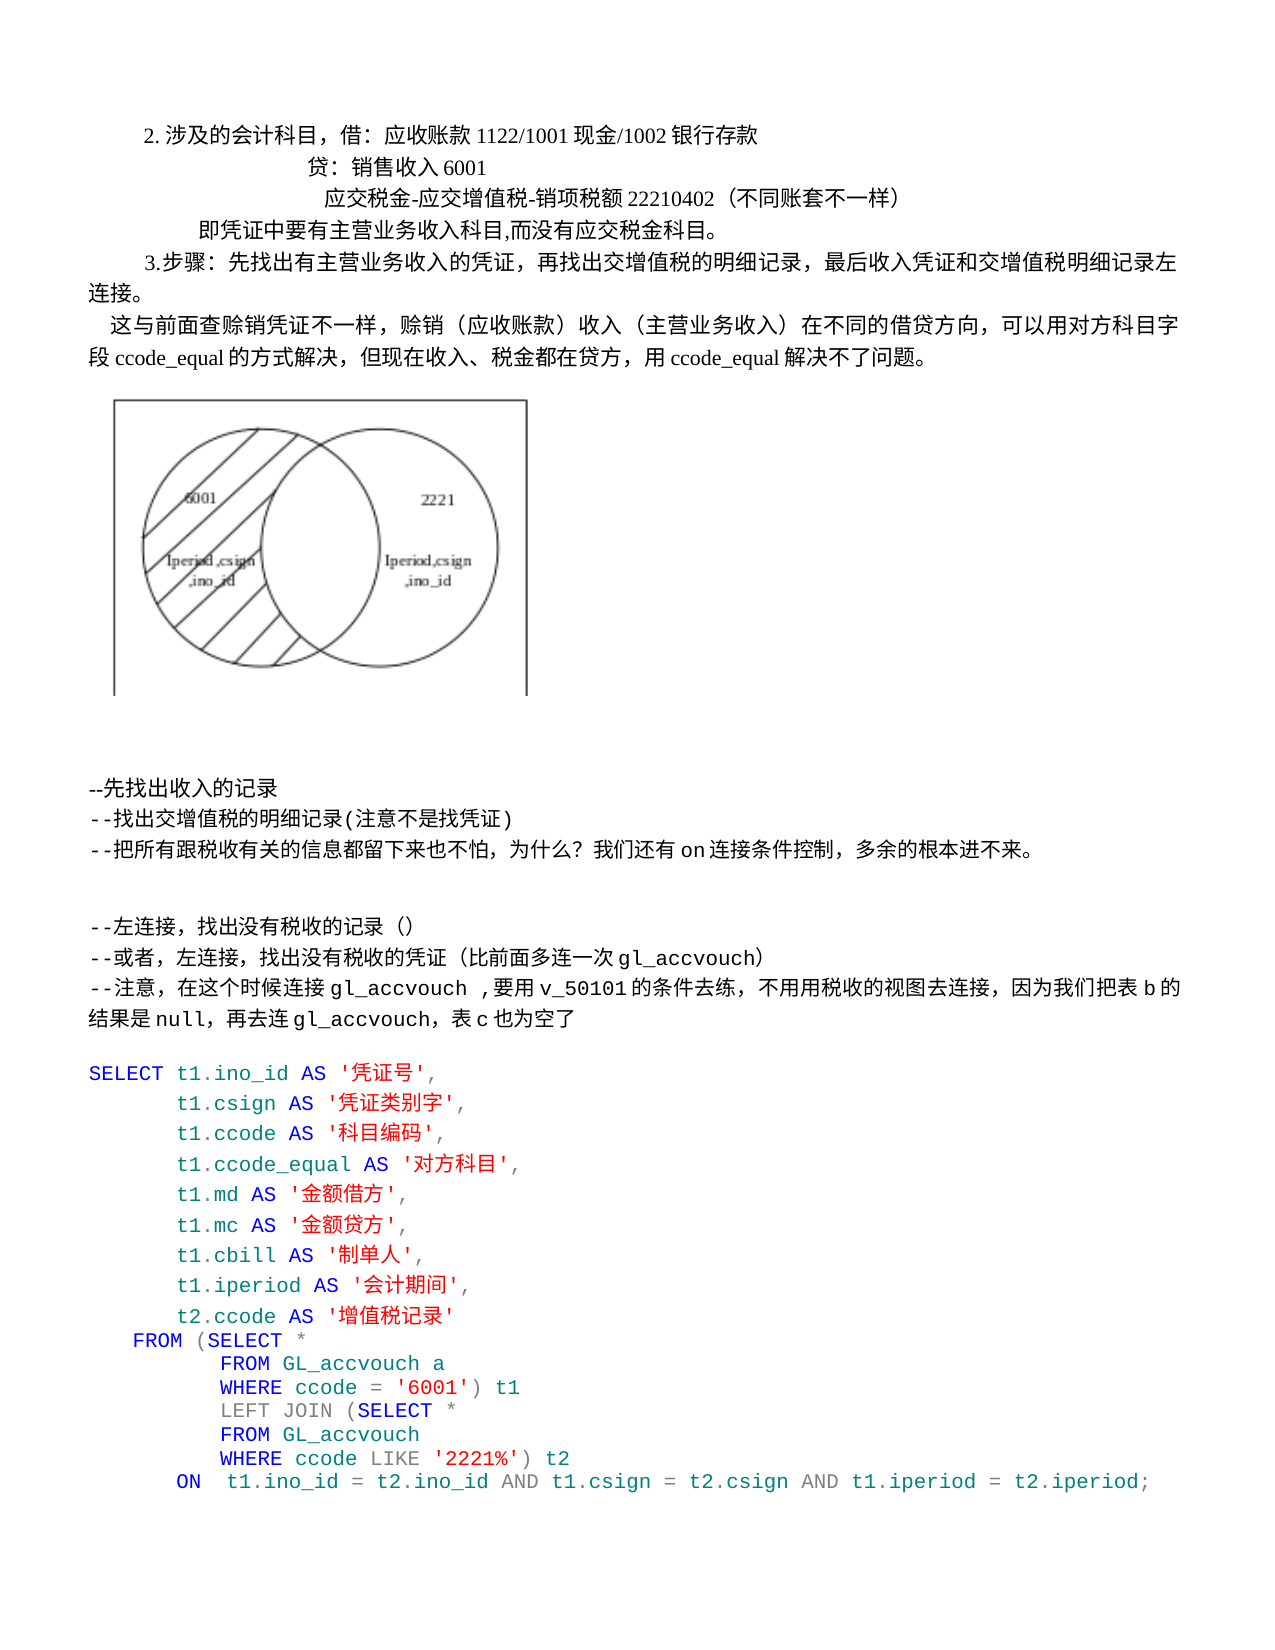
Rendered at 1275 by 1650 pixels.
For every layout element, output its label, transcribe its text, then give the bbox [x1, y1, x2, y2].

text FROM GL_accvouch [89, 1424, 1181, 1448]
text t1.md AS '金额借方', [89, 1177, 1181, 1208]
text t1.ccode AS '科目编码', [89, 1117, 1181, 1147]
text 应交税金-应交增值税-销项税额22210402（不同账套不一样） [89, 181, 1181, 213]
text t1.mc AS '金额贷方', [89, 1208, 1181, 1238]
text FROM (SELECT * [89, 1329, 1181, 1353]
text --找出交增值税的明细记录(注意不是找凭证) [89, 802, 1181, 833]
text t1.cbill AS '制单人', [89, 1238, 1181, 1269]
text FROM GL_accvouch a [89, 1353, 1181, 1377]
text --注意，在这个时候连接gl_accvouch ,要用v_50101的条件去练，不用用税收的视图去连接，因为我们把表b的结果是null，再去连gl_accvouch，表c也为空了 [89, 971, 1181, 1032]
text 这与前面查赊销凭证不一样，赊销（应收账款）收入（主营业务收入）在不同的借贷方向，可以用对方科目字段ccode_equal的方式解决，但现在收入、税金都在贷方，用ccode_equal解决不了问题。 [89, 308, 1181, 371]
text WHERE ccode LIKE '2221%') t2 [89, 1448, 1181, 1471]
text --或者，左连接，找出没有税收的凭证（比前面多连一次gl_accvouch） [89, 941, 1181, 971]
text t1.ccode_equal AS '对方科目', [89, 1147, 1181, 1177]
text 2. 涉及的会计科目，借：应收账款1122/1001现金/1002银行存款 [89, 118, 1181, 150]
text t1.iperiod AS '会计期间', [89, 1269, 1181, 1299]
text SELECT t1.ino_id AS '凭证号', [89, 1056, 1181, 1086]
text --左连接，找出没有税收的记录（） [89, 911, 1181, 941]
text 即凭证中要有主营业务收入科目,而没有应交税金科目。 [89, 213, 1181, 245]
text ON t1.ino_id = t2.ino_id AND t1.csign = t2.csign AND t1.iperiod = t2.iperiod; [89, 1471, 1181, 1495]
text WHERE ccode = '6001') t1 [89, 1377, 1181, 1401]
text 贷：销售收入6001 [89, 150, 1181, 181]
text 3.步骤：先找出有主营业务收入的凭证，再找出交增值税的明细记录，最后收入凭证和交增值税明细记录左连接。 [89, 245, 1181, 308]
text --把所有跟税收有关的信息都留下来也不怕，为什么？我们还有on连接条件控制，多余的根本进不来。 [89, 833, 1181, 863]
text t2.ccode AS '增值税记录' [89, 1299, 1181, 1329]
text t1.csign AS '凭证类别字', [89, 1086, 1181, 1117]
text --先找出收入的记录 [89, 771, 1181, 802]
text LEFT JOIN (SELECT * [89, 1401, 1181, 1424]
